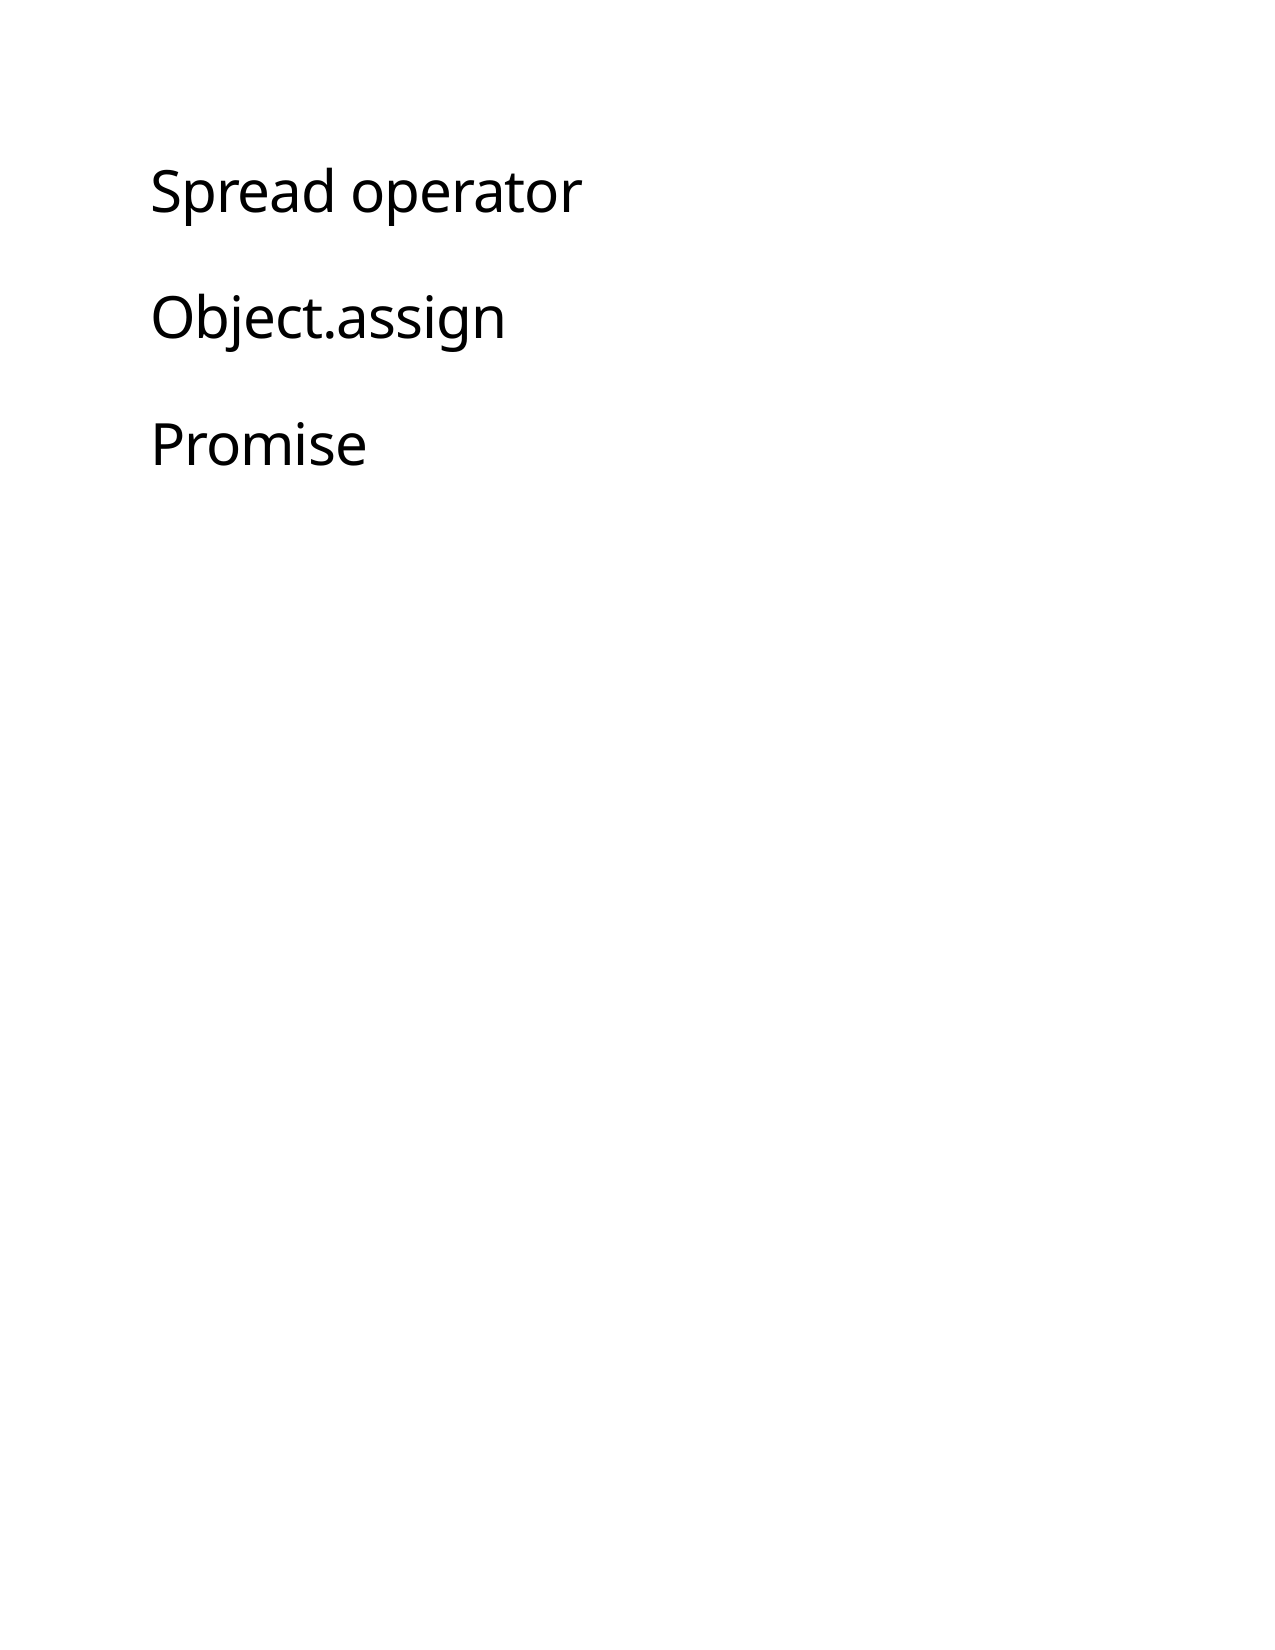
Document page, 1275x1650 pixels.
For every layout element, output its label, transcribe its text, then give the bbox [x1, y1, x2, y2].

title Object.assign [150, 276, 1125, 356]
title Spread operator [150, 150, 1125, 229]
title Promise [150, 403, 1125, 482]
